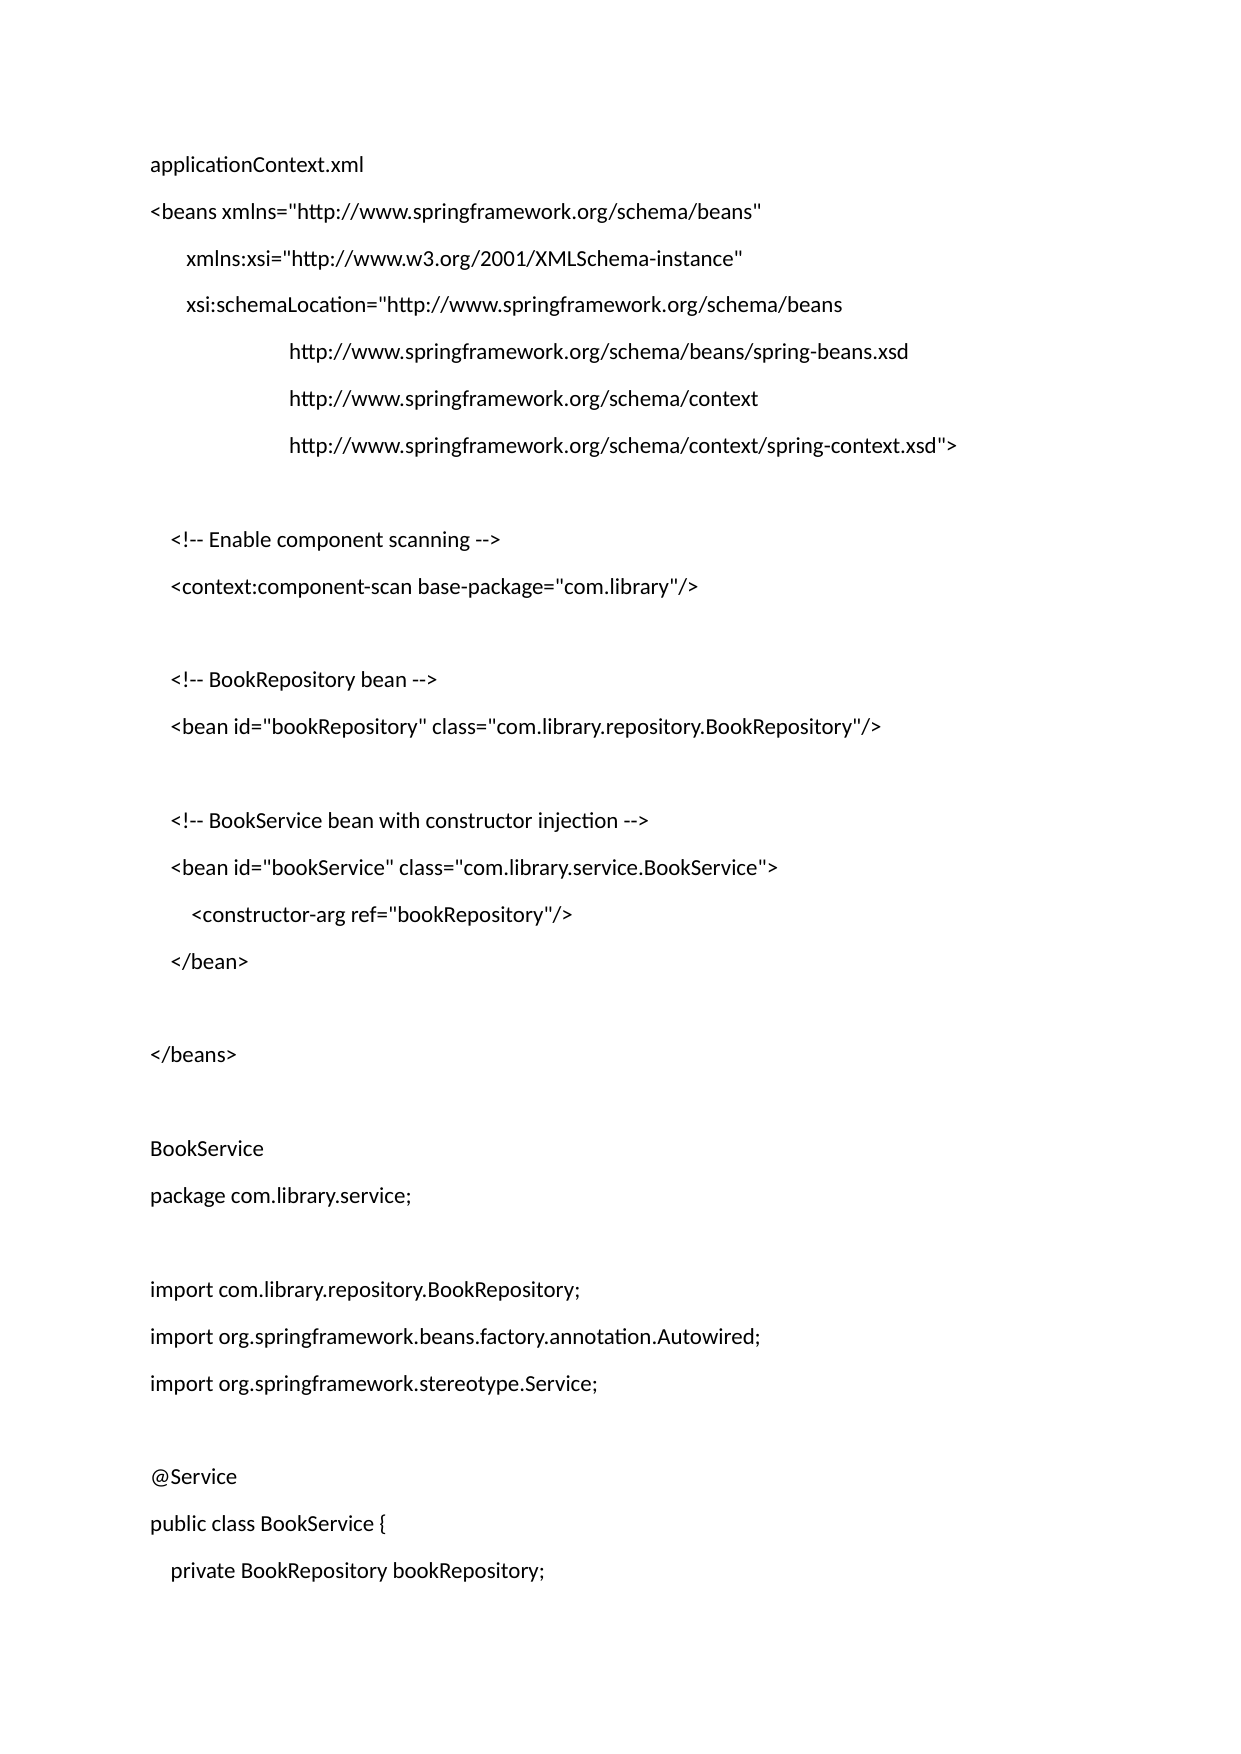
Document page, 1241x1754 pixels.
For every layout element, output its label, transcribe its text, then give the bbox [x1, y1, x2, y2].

text applicationContext.xml [150, 150, 1090, 178]
text public class BookService { [150, 1509, 1090, 1537]
text <bean id="bookRepository" class="com.library.repository.BookRepository"/> [150, 712, 1090, 741]
text <beans xmlns="http://www.springframework.org/schema/beans" [150, 197, 1090, 225]
text import org.springframework.beans.factory.annotation.Autowired; [150, 1322, 1090, 1350]
text package com.library.service; [150, 1181, 1090, 1209]
text @Service [150, 1462, 1090, 1491]
text </bean> [150, 947, 1090, 975]
text http://www.springframework.org/schema/beans/spring-beans.xsd [150, 337, 1090, 366]
text <!-- BookRepository bean --> [150, 666, 1090, 694]
text import org.springframework.stereotype.Service; [150, 1369, 1090, 1397]
text </beans> [150, 1041, 1090, 1069]
text xsi:schemaLocation="http://www.springframework.org/schema/beans [150, 291, 1090, 319]
text <context:component-scan base-package="com.library"/> [150, 572, 1090, 600]
text import com.library.repository.BookRepository; [150, 1275, 1090, 1303]
text xmlns:xsi="http://www.w3.org/2001/XMLSchema-instance" [150, 244, 1090, 272]
text private BookRepository bookRepository; [150, 1556, 1090, 1584]
text http://www.springframework.org/schema/context [150, 384, 1090, 412]
text <constructor-arg ref="bookRepository"/> [150, 900, 1090, 928]
text <bean id="bookService" class="com.library.service.BookService"> [150, 853, 1090, 881]
text BookService [150, 1134, 1090, 1162]
text http://www.springframework.org/schema/context/spring-context.xsd"> [150, 431, 1090, 459]
text <!-- BookService bean with constructor injection --> [150, 806, 1090, 834]
text <!-- Enable component scanning --> [150, 525, 1090, 553]
